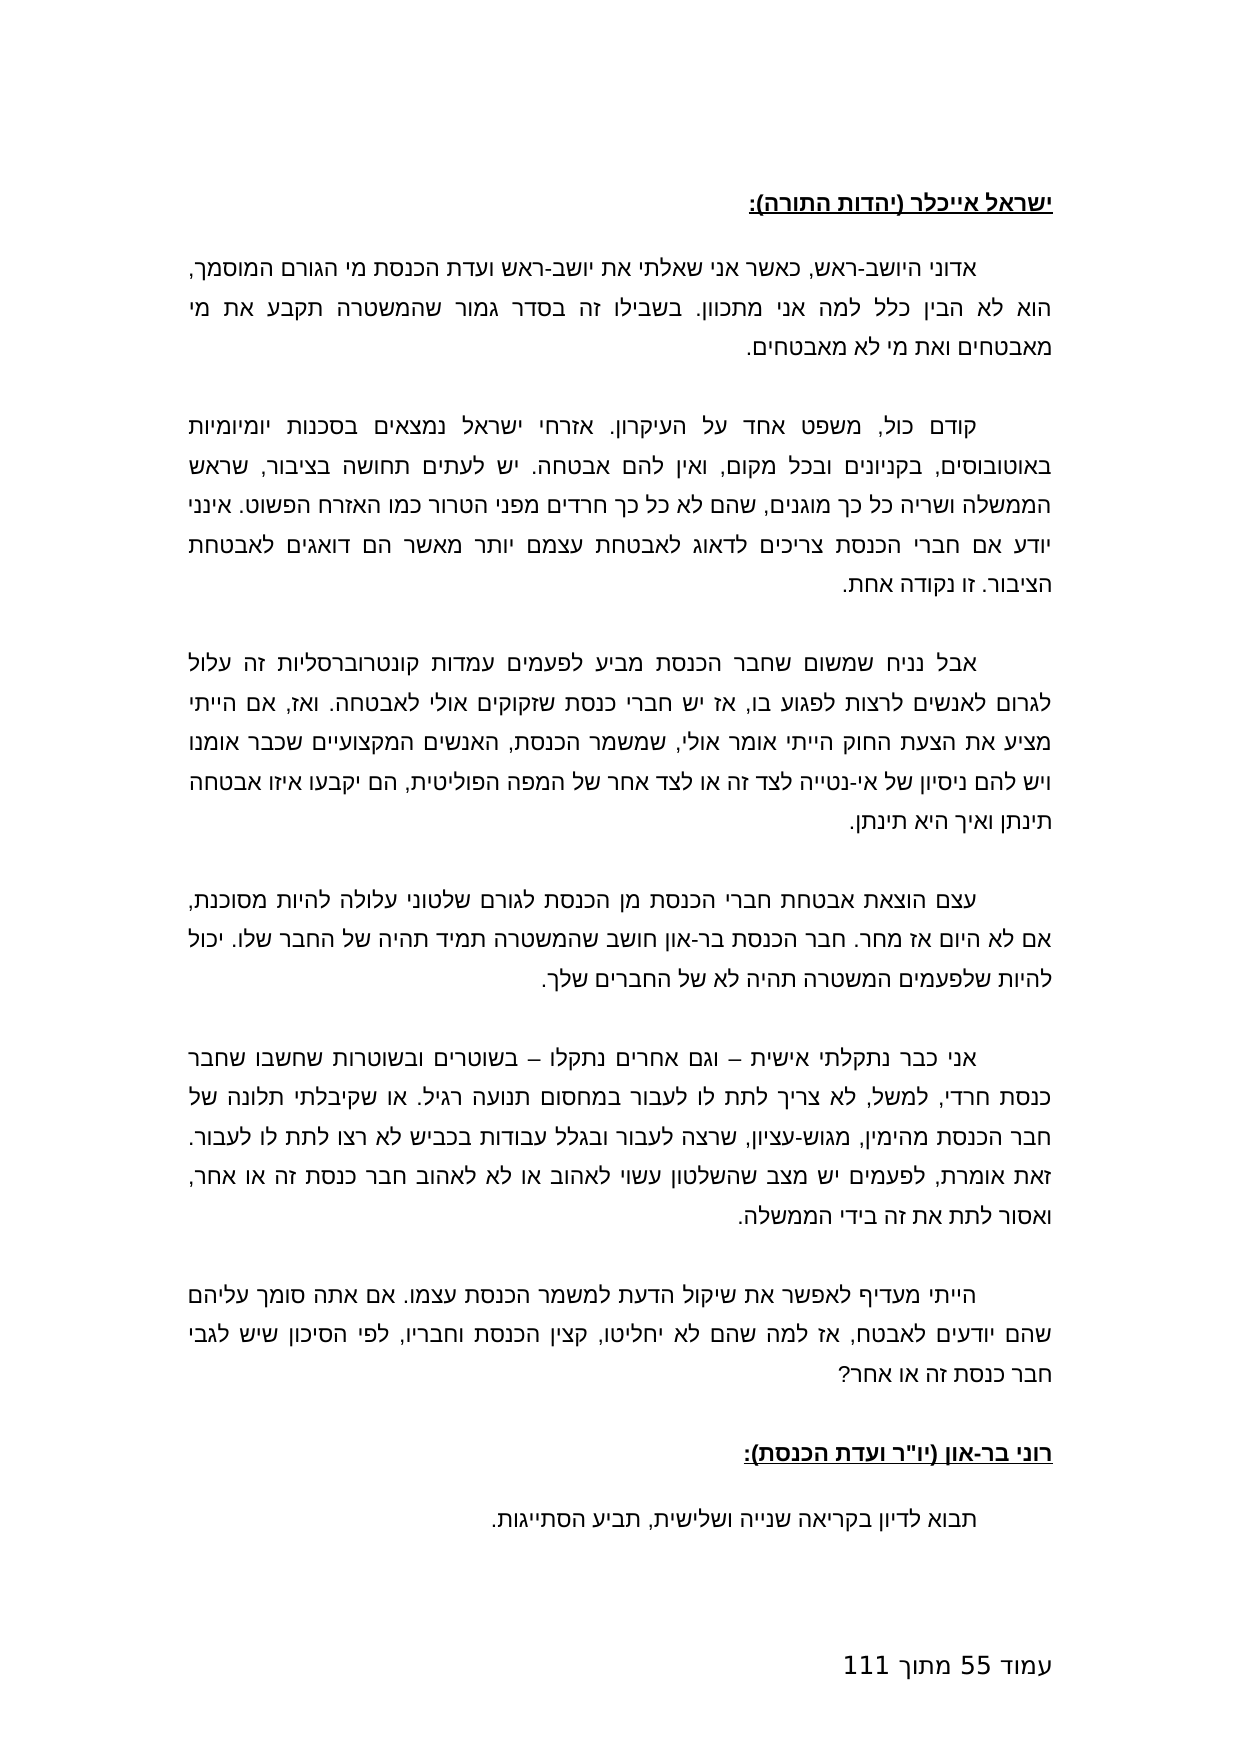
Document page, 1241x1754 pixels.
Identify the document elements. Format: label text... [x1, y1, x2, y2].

text רוני בר-און (יו"ר ועדת הכנסת): [187, 1440, 1053, 1466]
text ישראל אייכלר (יהדות התורה): [187, 189, 1053, 216]
text קודם כול, משפט אחד על העיקרון. אזרחי ישראל נמצאים בסכנות יומיומיות באוטובוסים, בקניונים ובכל מקום, ואין להם אבטחה. יש לעתים תחושה בציבור, שראש הממשלה ושריה כל כך מוגנים, שהם לא כל כך חרדים מפני הטרור כמו האזרח הפשוט. אינני יודע אם חברי הכנסת צריכים לדאוג לאבטחת עצמם יותר מאשר הם דואגים לאבטחת הציבור. זו נקודה אחת. [187, 413, 1053, 597]
text עצם הוצאת אבטחת חברי הכנסת מן הכנסת לגורם שלטוני עלולה להיות מסוכנת, אם לא היום אז מחר. חבר הכנסת בר-און חושב שהמשטרה תמיד תהיה של החבר שלו. יכול להיות שלפעמים המשטרה תהיה לא של החברים שלך. [187, 887, 1053, 992]
text הייתי מעדיף לאפשר את שיקול הדעת למשמר הכנסת עצמו. אם אתה סומך עליהם שהם יודעים לאבטח, אז למה שהם לא יחליטו, קצין הכנסת וחבריו, לפי הסיכון שיש לגבי חבר כנסת זה או אחר? [187, 1282, 1053, 1387]
text אני כבר נתקלתי אישית – וגם אחרים נתקלו – בשוטרים ובשוטרות שחשבו שחבר כנסת חרדי, למשל, לא צריך לתת לו לעבור במחסום תנועה רגיל. או שקיבלתי תלונה של חבר הכנסת מהימין, מגוש-עציון, שרצה לעבור ובגלל עבודות בכביש לא רצו לתת לו לעבור. זאת אומרת, לפעמים יש מצב שהשלטון עשוי לאהוב או לא לאהוב חבר כנסת זה או אחר, ואסור לתת את זה בידי הממשלה. [187, 1045, 1053, 1229]
text אדוני היושב-ראש, כאשר אני שאלתי את יושב-ראש ועדת הכנסת מי הגורם המוסמך, הוא לא הבין כלל למה אני מתכוון. בשבילו זה בסדר גמור שהמשטרה תקבע את מי מאבטחים ואת מי לא מאבטחים. [187, 255, 1053, 361]
text תבוא לדיון בקריאה שנייה ושלישית, תביע הסתייגות. [187, 1506, 1053, 1532]
text אבל נניח שמשום שחבר הכנסת מביע לפעמים עמדות קונטרוברסליות זה עלול לגרום לאנשים לרצות לפגוע בו, אז יש חברי כנסת שזקוקים אולי לאבטחה. ואז, אם הייתי מציע את הצעת החוק הייתי אומר אולי, שמשמר הכנסת, האנשים המקצועיים שכבר אומנו ויש להם ניסיון של אי-נטייה לצד זה או לצד אחר של המפה הפוליטית, הם יקבעו איזו אבטחה תינתן ואיך היא תינתן. [187, 650, 1053, 834]
